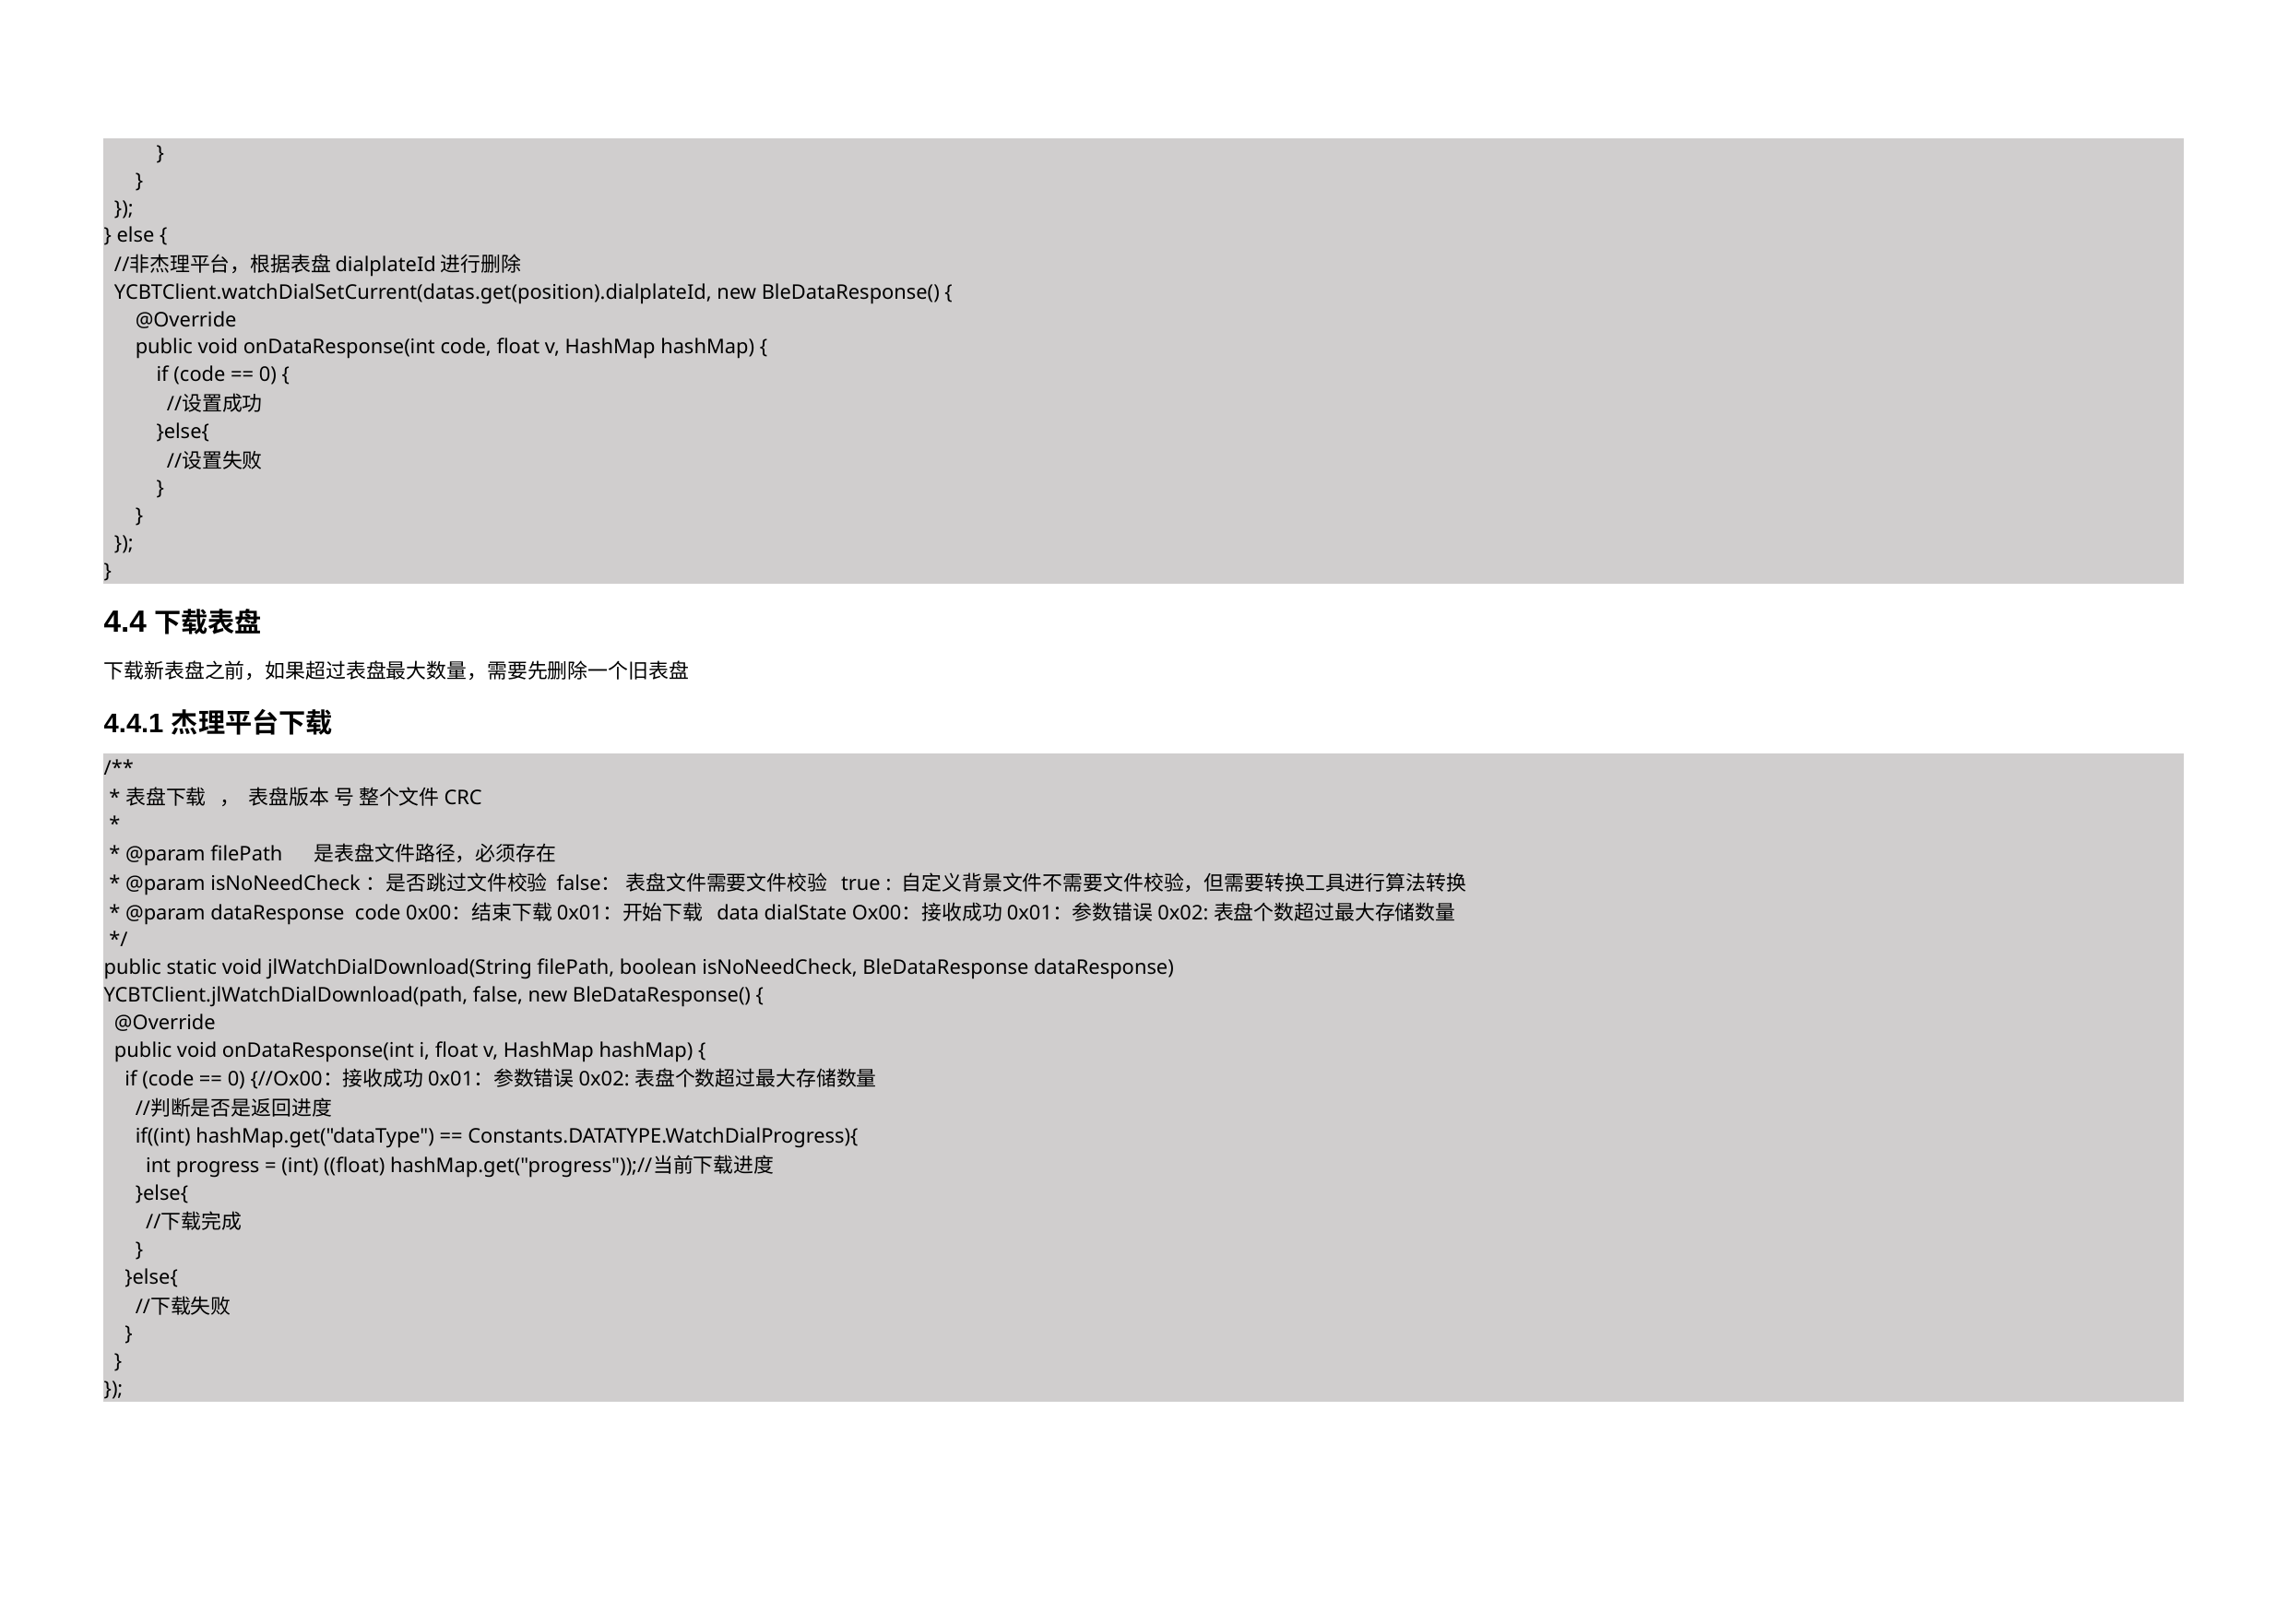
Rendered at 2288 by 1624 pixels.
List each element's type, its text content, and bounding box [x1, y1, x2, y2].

subtitle 4.4 下载表盘 [103, 617, 2184, 636]
text 下载新表盘之前，如果超过表盘最大数量，需要先删除一个旧表盘 [103, 655, 2184, 684]
text YCBTClient.jlWatchDialDownload(path, false, new BleDataResponse() { @Override public void onDataResponse(int i, float v, HashMap hashMap) { if (code == 0) {//Ox00：接收成功 0x01：参数错误 0x02: 表盘个数超过最大存储数量 //判断是否是返回进度 if((int) hashMap.get("dataType") == Constants.DATATYPE.WatchDialProgress){ int progress = (int) ((float) hashMap.get("progress"));//当前下载进度 }else{ //下载完成 } }else{ //下载失败 } } }); [103, 980, 2184, 1402]
text /** * 表盘下载 ， 表盘版本 号 整个文件 CRC * * @param filePath 是表盘文件路径，必须存在 * @param isNoNeedCheck ：是否跳过文件校验 false： 表盘文件需要文件校验 true : 自定义背景文件不需要文件校验，但需要转换工具进行算法转换 * @param dataResponse code 0x00：结束下载 0x01：开始下载 data dialState Ox00：接收成功 0x01：参数错误 0x02: 表盘个数超过最大存储数量 */ public static void jlWatchDialDownload(String filePath, boolean isNoNeedCheck, BleDataResponse dataResponse) [103, 753, 2184, 980]
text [103, 138, 2184, 584]
subtitle 4.4.1 杰理平台下载 [103, 717, 2184, 737]
